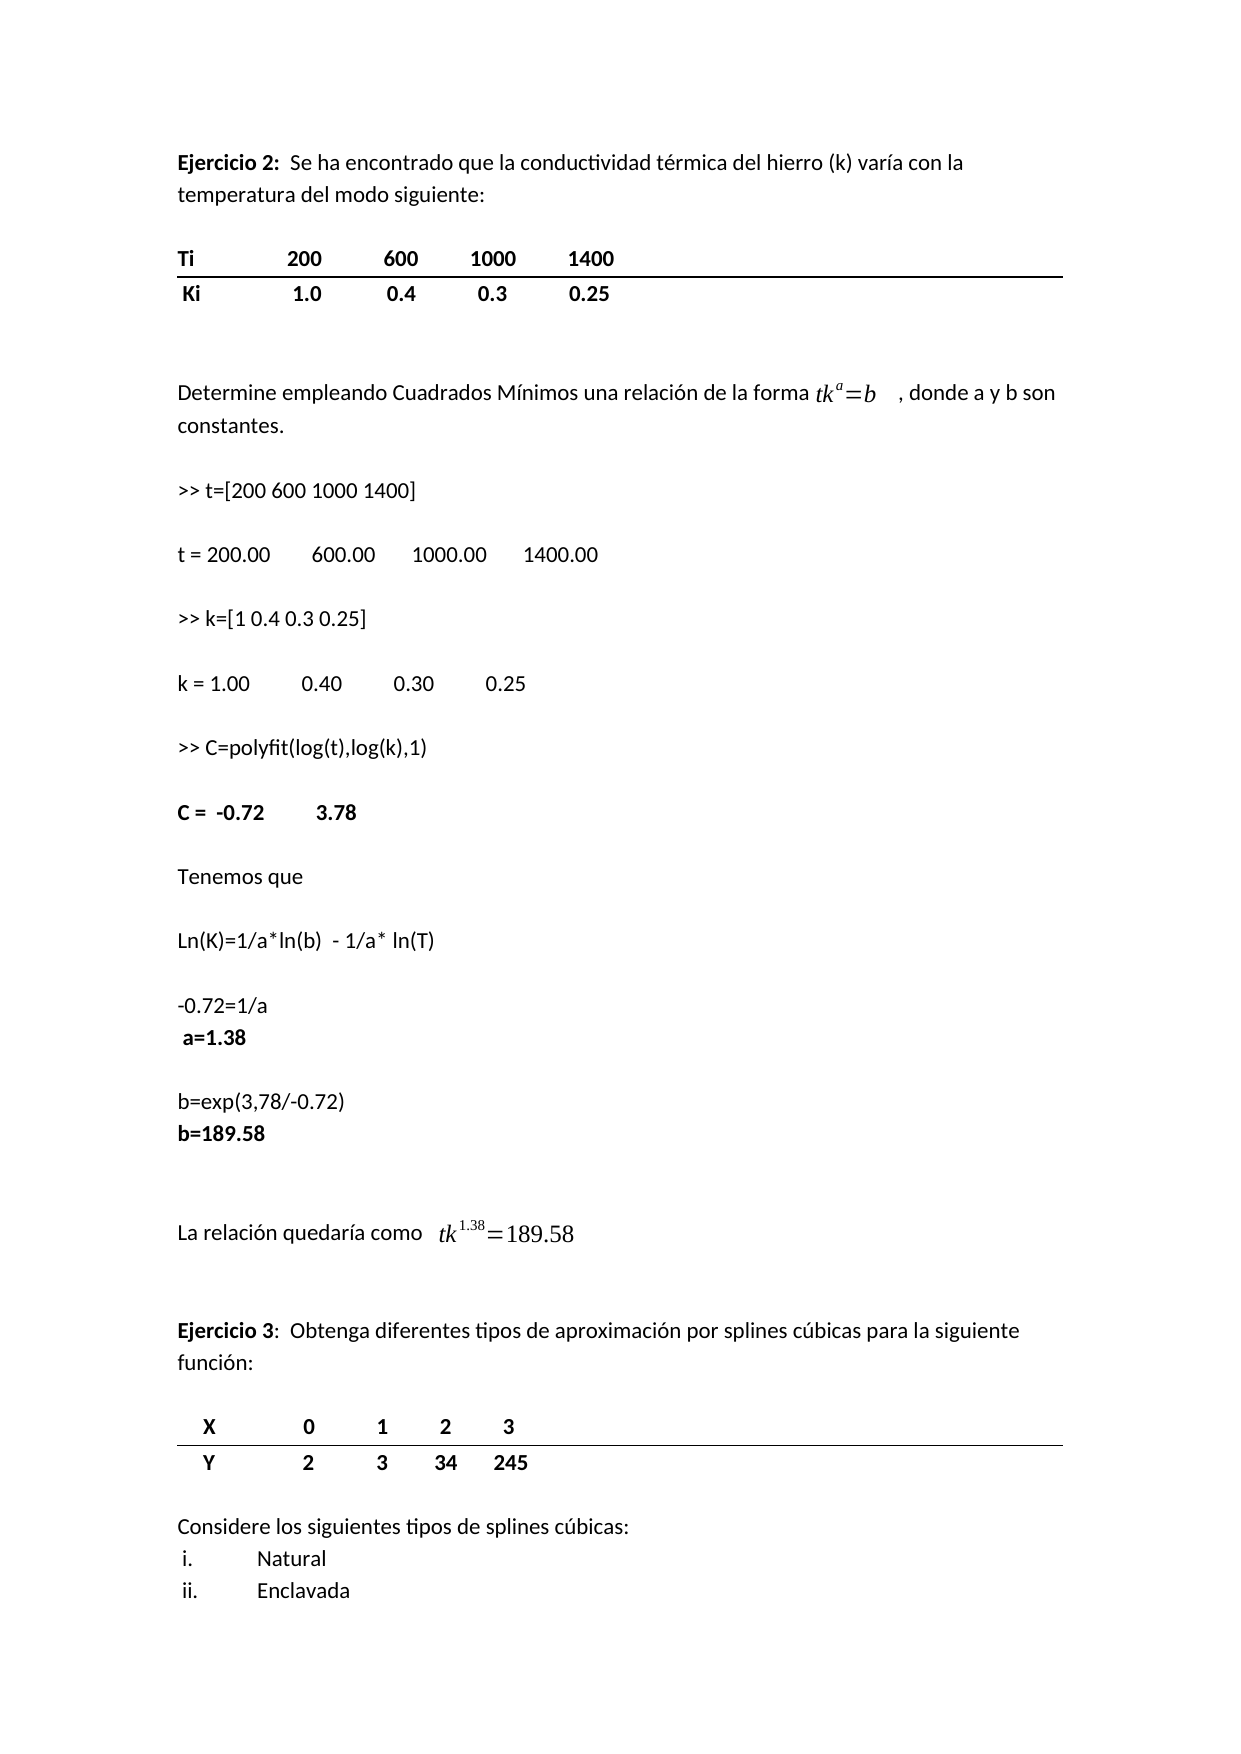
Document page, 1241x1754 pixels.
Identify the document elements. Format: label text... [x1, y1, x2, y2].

text Determine empleando Cuadrados Mínimos una relación de la forma , donde a y b son constantes. [177, 376, 1063, 439]
text >> C=polyfit(log(t),log(k),1) [177, 733, 1063, 761]
text C = -0.72 3.78 [177, 798, 1063, 826]
list Natural [182, 1544, 1063, 1572]
text Ejercicio 2: Se ha encontrado que la conductividad térmica del hierro (k) varía con la temperatura del modo siguiente: [177, 148, 1063, 208]
text k = 1.00 0.40 0.30 0.25 [177, 669, 1063, 697]
text Considere los siguientes tipos de splines cúbicas: [177, 1512, 1063, 1540]
text Ti 200 600 1000 1400 [177, 244, 1063, 272]
list Enclavada [182, 1576, 1063, 1604]
text Tenemos que [177, 862, 1063, 890]
text -0.72=1/a [177, 991, 1063, 1019]
text >> t=[200 600 1000 1400] [177, 476, 1063, 504]
text t = 200.00 600.00 1000.00 1400.00 [177, 540, 1063, 568]
text >> k=[1 0.4 0.3 0.25] [177, 604, 1063, 632]
text La relación quedaría como [177, 1216, 1063, 1247]
text Ejercicio 3: Obtenga diferentes tipos de aproximación por splines cúbicas para la siguiente función: [177, 1316, 1063, 1376]
text Ln(K)=1/a*ln(b) - 1/a* ln(T) [177, 926, 1063, 954]
text Y 2 3 34 245 [177, 1446, 1063, 1476]
text Ki 1.0 0.4 0.3 0.25 [177, 278, 1063, 307]
text X 0 1 2 3 [177, 1412, 1063, 1440]
text b=exp(3,78/-0.72) [177, 1087, 1063, 1115]
text a=1.38 [177, 1023, 1063, 1051]
text b=189.58 [177, 1119, 1063, 1147]
